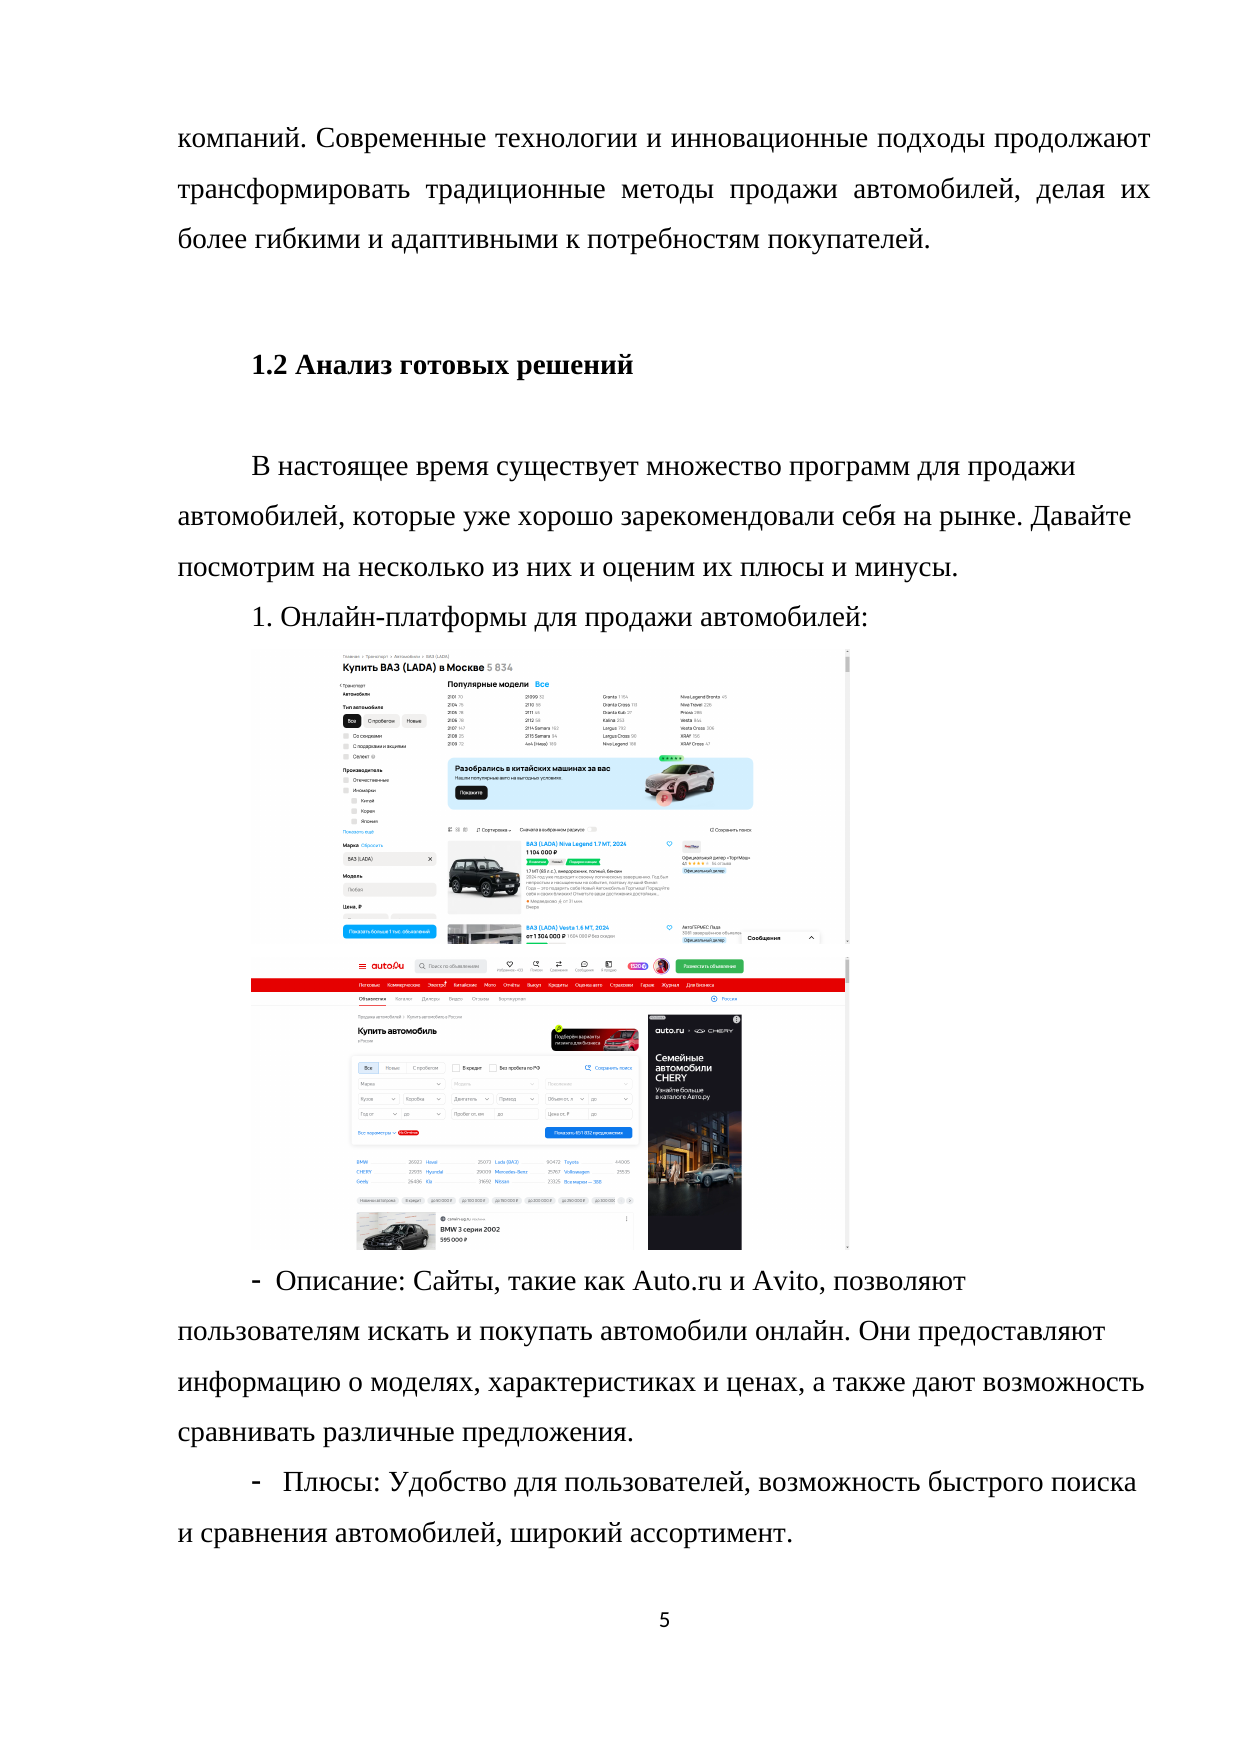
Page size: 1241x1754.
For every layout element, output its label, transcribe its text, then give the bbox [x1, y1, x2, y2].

picture [251, 649, 850, 944]
text В настоящее время существует множество программ для продажи автомобилей, которые уже хорошо зарекомендовали себя на рынке. Давайте посмотрим на несколько из них и оценим их плюсы и минусы. [177, 448, 1152, 582]
picture [251, 957, 850, 1250]
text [177, 121, 1152, 255]
list Описание: Сайты, такие как Auto.ru и Avito, позволяют пользователям искать и покупать автомобили онлайн. Они предоставляют информацию о моделях, характеристиках и ценах, а также дают возможность сравнивать различные предложения. [177, 1263, 1152, 1448]
list Онлайн-платформы для продажи автомобилей: [177, 599, 1152, 633]
subtitle Анализ готовых решений [251, 347, 1152, 380]
list Плюсы: Удобство для пользователей, возможность быстрого поиска и сравнения автомобилей, широкий ассортимент. [177, 1464, 1152, 1548]
